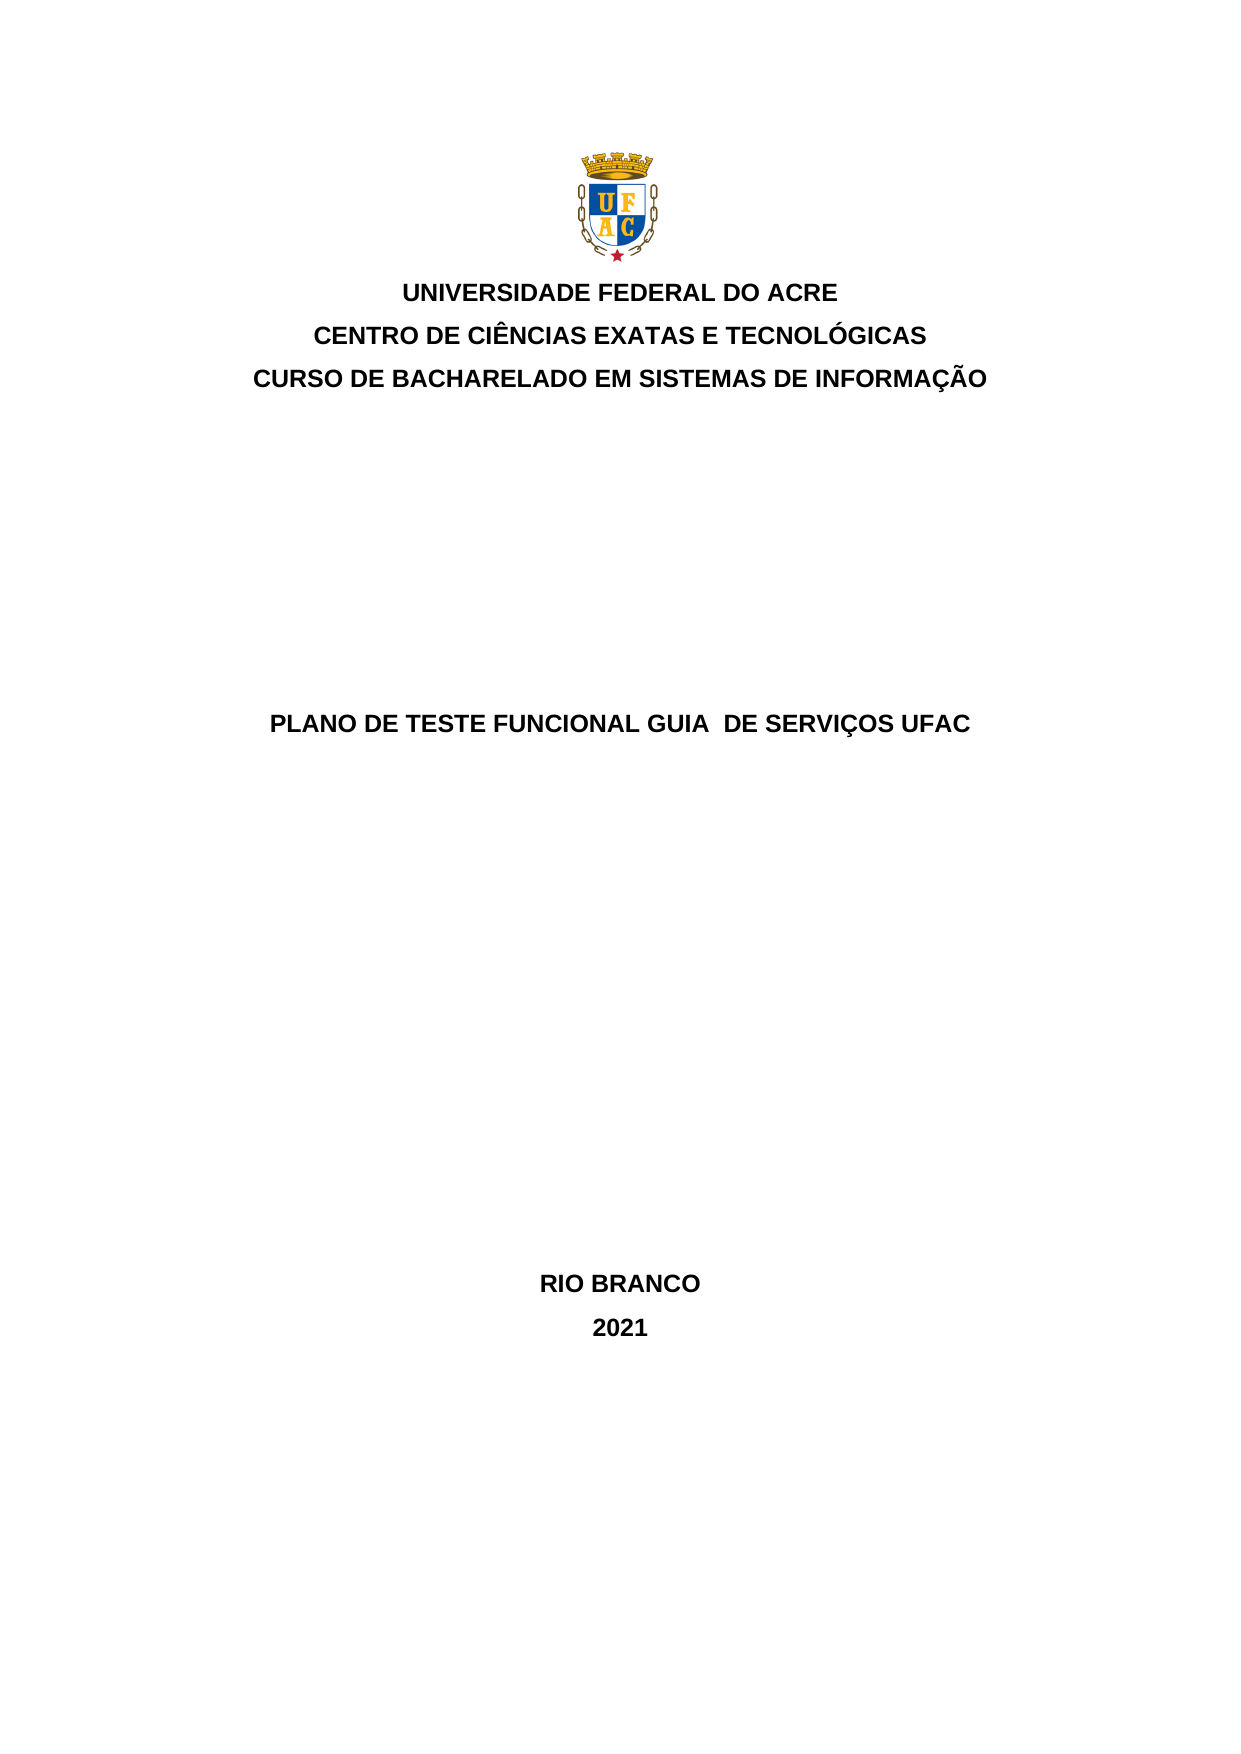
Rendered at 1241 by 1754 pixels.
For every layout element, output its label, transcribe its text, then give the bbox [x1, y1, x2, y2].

text RIO BRANCO [150, 1269, 1090, 1298]
text 2021 [150, 1313, 1090, 1341]
text PLANO DE TESTE FUNCIONAL GUIA DE SERVIÇOS UFAC [150, 709, 1090, 738]
text CURSO DE BACHARELADO EM SISTEMAS DE INFORMAÇÃO [150, 364, 1090, 393]
text CENTRO DE CIÊNCIAS EXATAS E TECNOLÓGICAS [150, 321, 1090, 349]
picture [562, 150, 678, 265]
text UNIVERSIDADE FEDERAL DO ACRE [150, 278, 1090, 306]
